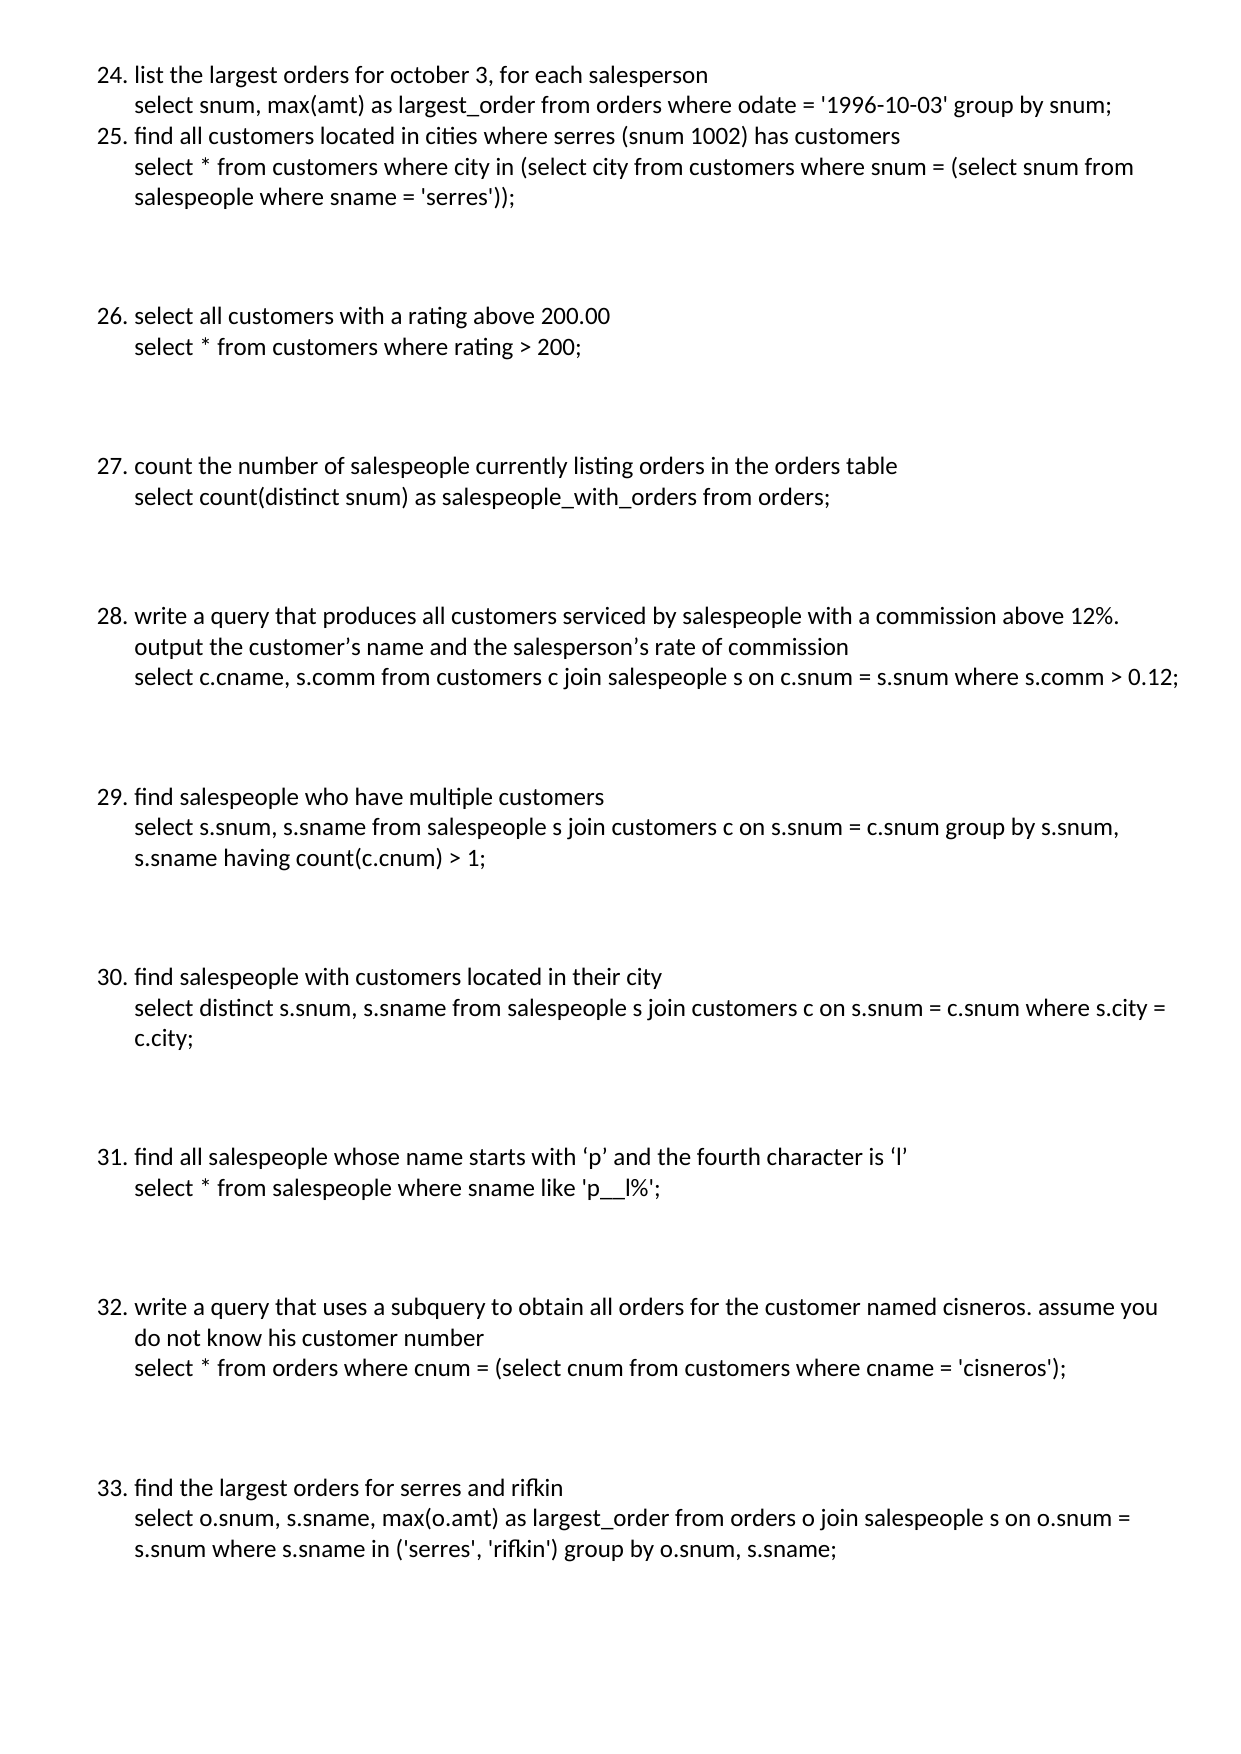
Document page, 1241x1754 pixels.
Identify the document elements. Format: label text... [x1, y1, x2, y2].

list find salespeople who have multiple customers select s.snum, s.sname from salespeople s join customers c on s.snum = c.snum group by s.snum, s.sname having count(c.cnum) > 1; [97, 781, 1181, 872]
list find salespeople with customers located in their city select distinct s.snum, s.sname from salespeople s join customers c on s.snum = c.snum where s.city = c.city; [97, 961, 1181, 1053]
list find all salespeople whose name starts with ‘p’ and the fourth character is ‘l’ select * from salespeople where sname like 'p__l%'; [97, 1142, 1181, 1203]
list write a query that produces all customers serviced by salespeople with a commission above 12%. output the customer’s name and the salesperson’s rate of commission select c.cname, s.comm from customers c join salespeople s on c.snum = s.snum where s.comm > 0.12; [97, 600, 1181, 692]
list write a query that uses a subquery to obtain all orders for the customer named cisneros. assume you do not know his customer number select * from orders where cnum = (select cnum from customers where cname = 'cisneros'); [97, 1291, 1181, 1383]
list count the number of salespeople currently listing orders in the orders table select count(distinct snum) as salespeople_with_orders from orders; [97, 450, 1181, 511]
list find the largest orders for serres and rifkin select o.snum, s.sname, max(o.amt) as largest_order from orders o join salespeople s on o.snum = s.snum where s.sname in ('serres', 'rifkin') group by o.snum, s.sname; [97, 1472, 1181, 1563]
list select all customers with a rating above 200.00 select * from customers where rating > 200; [97, 301, 1181, 362]
